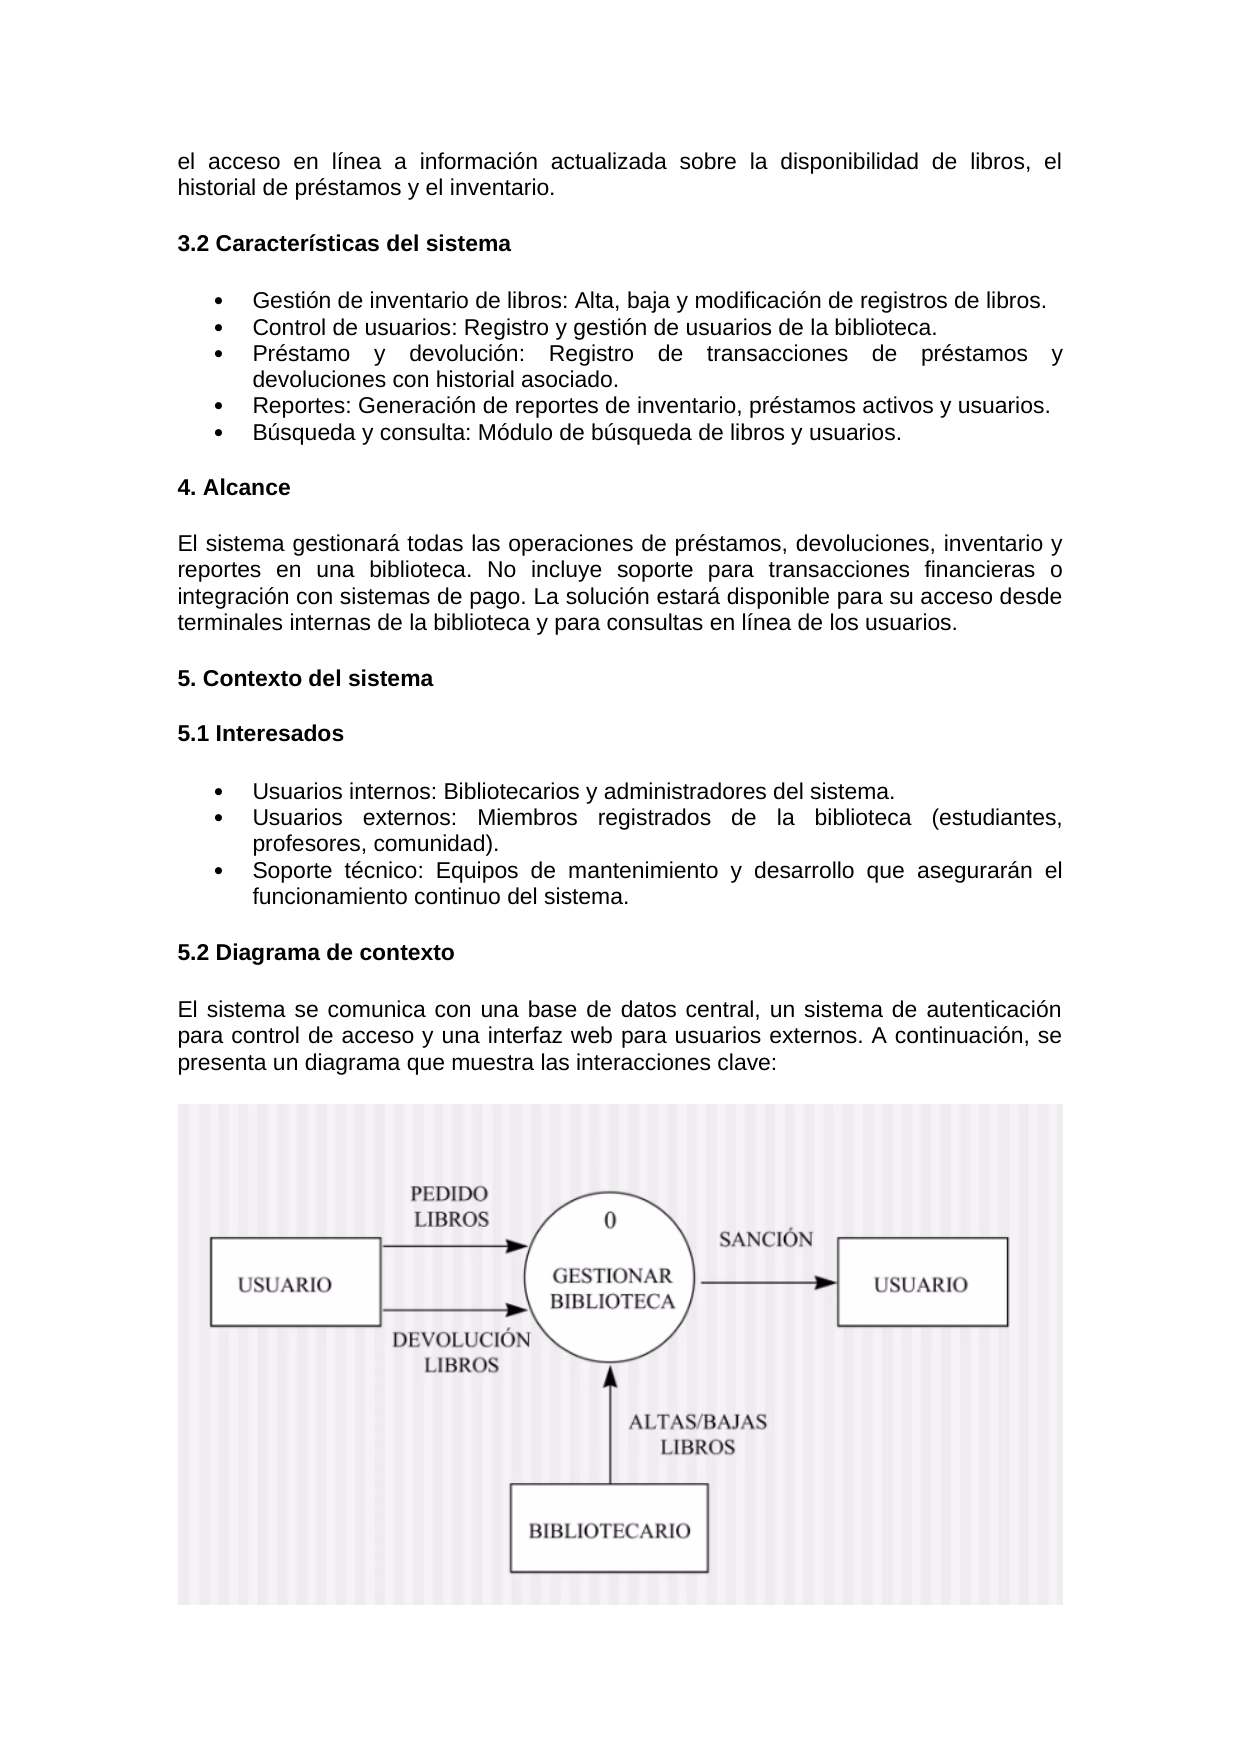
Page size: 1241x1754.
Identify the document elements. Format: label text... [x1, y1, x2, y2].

list Usuarios externos: Miembros registrados de la biblioteca (estudiantes, profesores, comunidad). [215, 804, 1063, 857]
subtitle 3.2 Características del sistema [177, 229, 1063, 256]
picture [177, 1104, 1063, 1605]
subtitle 4. Alcance [177, 474, 1063, 501]
text El sistema gestionará todas las operaciones de préstamos, devoluciones, inventario y reportes en una biblioteca. No incluye soporte para transacciones financieras o integración con sistemas de pago. La solución estará disponible para su acceso desde terminales internas de la biblioteca y para consultas en línea de los usuarios. [177, 530, 1063, 635]
text El sistema se comunica con una base de datos central, un sistema de autenticación para control de acceso y una interfaz web para usuarios externos. A continuación, se presenta un diagrama que muestra las interacciones clave: [177, 996, 1063, 1075]
list Búsqueda y consulta: Módulo de búsqueda de libros y usuarios. [215, 419, 1063, 445]
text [177, 148, 1063, 200]
list Préstamo y devolución: Registro de transacciones de préstamos y devoluciones con historial asociado. [215, 340, 1063, 392]
list Soporte técnico: Equipos de mantenimiento y desarrollo que asegurarán el funcionamiento continuo del sistema. [215, 857, 1063, 909]
subtitle 5.2 Diagrama de contexto [177, 938, 1063, 965]
list Reportes: Generación de reportes de inventario, préstamos activos y usuarios. [215, 392, 1063, 419]
list Gestión de inventario de libros: Alta, baja y modificación de registros de libros. [215, 287, 1063, 313]
list Usuarios internos: Bibliotecarios y administradores del sistema. [215, 778, 1063, 804]
subtitle 5.1 Interesados [177, 720, 1063, 746]
list Control de usuarios: Registro y gestión de usuarios de la biblioteca. [215, 313, 1063, 340]
subtitle 5. Contexto del sistema [177, 664, 1063, 691]
